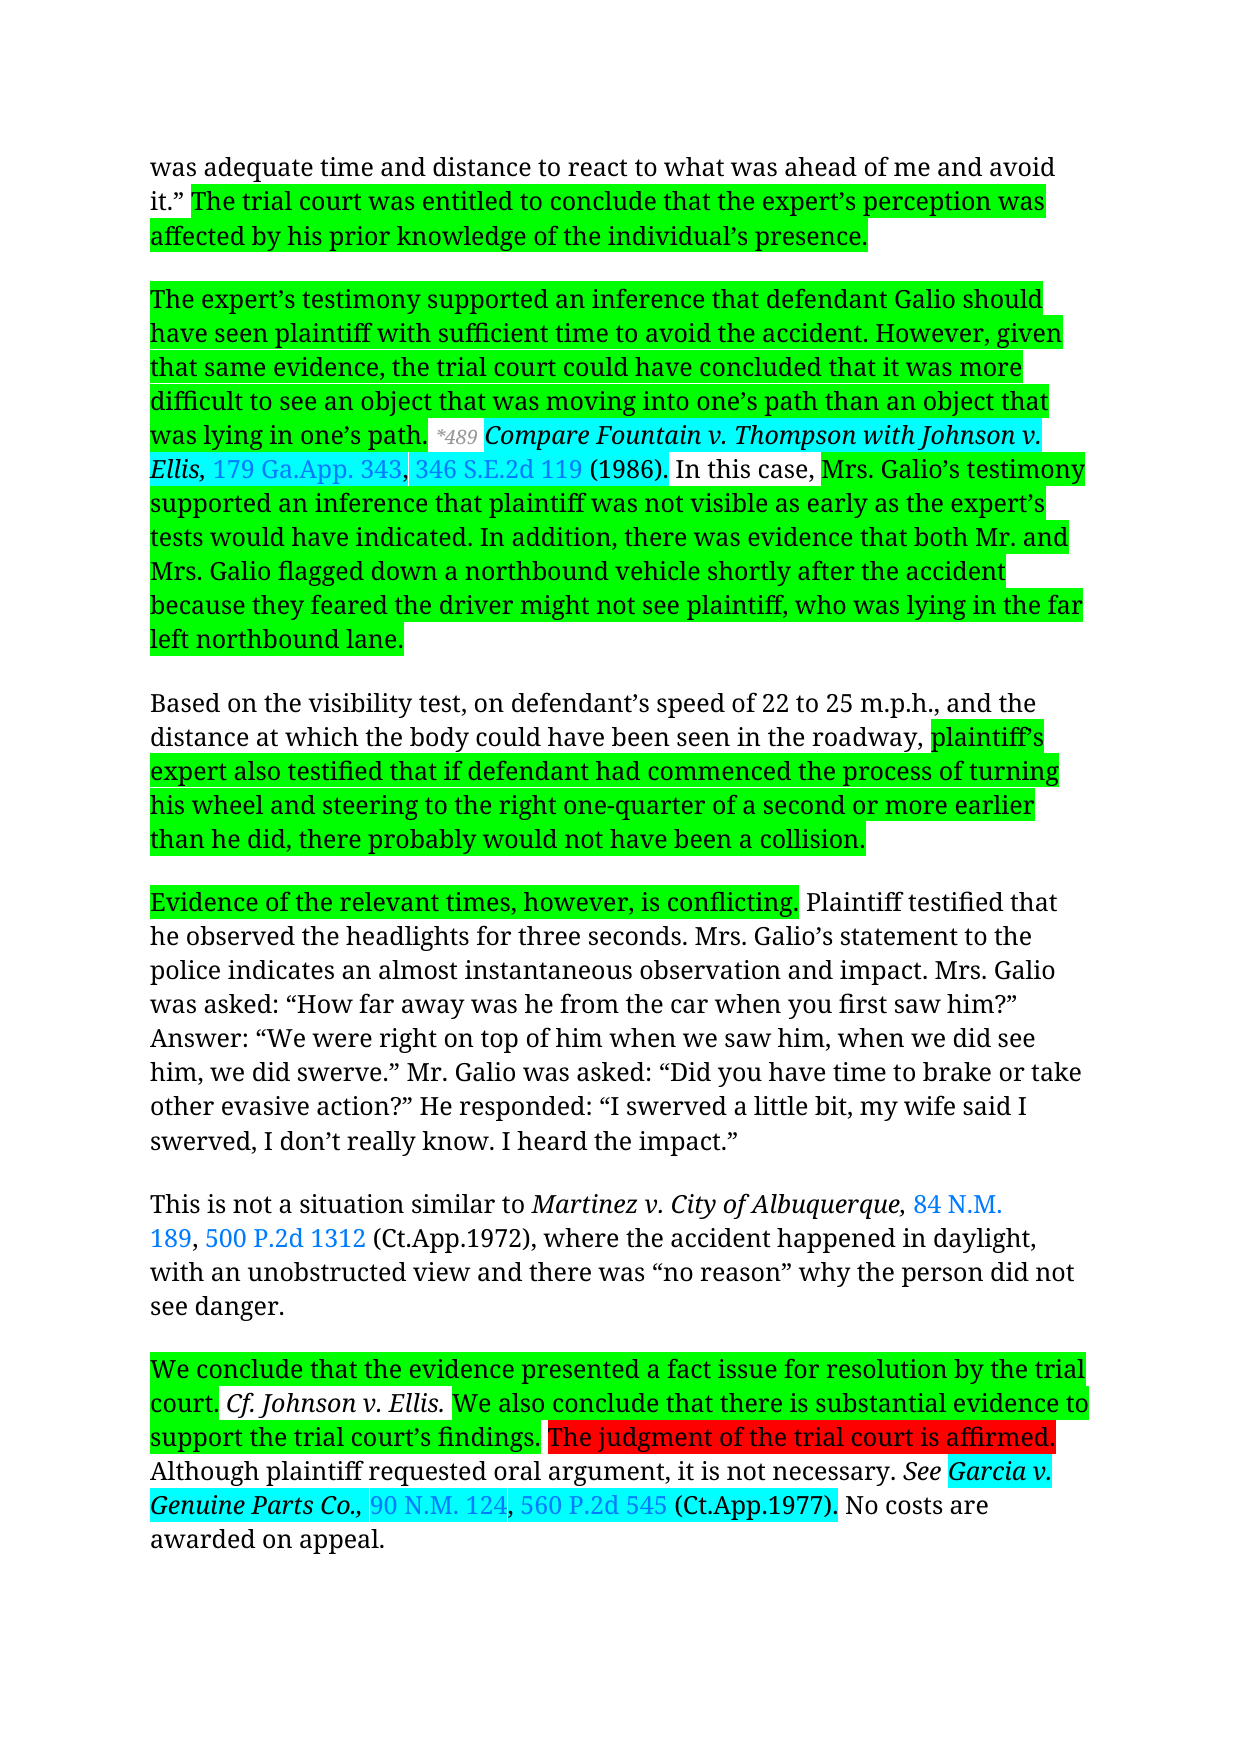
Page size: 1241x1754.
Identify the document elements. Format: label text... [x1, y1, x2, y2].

text This is not a situation similar to Martinez v. City of Albuquerque, 84 N.M. 189, 500 P.2d 1312 (Ct.App.1972), where the accident happened in daylight, with an unobstructed view and there was “no reason” why the person did not see danger. [150, 1186, 1090, 1323]
text We conclude that the evidence presented a fact issue for resolution by the trial court. Cf. Johnson v. Ellis. We also conclude that there is substantial evidence to support the trial court’s findings. The judgment of the trial court is affirmed. Although plaintiff requested oral argument, it is not necessary. See Garcia v. Genuine Parts Co., 90 N.M. 124, 560 P.2d 545 (Ct.App.1977). No costs are awarded on appeal. [150, 1352, 1090, 1556]
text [150, 150, 1090, 252]
text Evidence of the relevant times, however, is conflicting. Plaintiff testified that he observed the headlights for three seconds. Mrs. Galio’s statement to the police indicates an almost instantaneous observation and impact. Mrs. Galio was asked: “How far away was he from the car when you first saw him?” Answer: “We were right on top of him when we saw him, when we did see him, we did swerve.” Mr. Galio was asked: “Did you have time to brake or take other evasive action?” He responded: “I swerved a little bit, my wife said I swerved, I don’t really know. I heard the impact.” [150, 885, 1090, 1157]
text The expert’s testimony supported an inference that defendant Galio should have seen plaintiff with sufficient time to avoid the accident. However, given that same evidence, the trial court could have concluded that it was more difficult to see an object that was moving into one’s path than an object that was lying in one’s path. *489 Compare Fountain v. Thompson with Johnson v. Ellis, 179 Ga.App. 343, 346 S.E.2d 119 (1986). In this case, Mrs. Galio’s testimony supported an inference that plaintiff was not visible as early as the expert’s tests would have indicated. In addition, there was evidence that both Mr. and Mrs. Galio flagged down a northbound vehicle shortly after the accident because they feared the driver might not see plaintiff, who was lying in the far left northbound lane. [150, 281, 1090, 656]
text Based on the visibility test, on defendant’s speed of 22 to 25 m.p.h., and the distance at which the body could have been seen in the roadway, plaintiff’s expert also testified that if defendant had commenced the process of turning his wheel and steering to the right one-quarter of a second or more earlier than he did, there probably would not have been a collision. [150, 685, 1090, 856]
